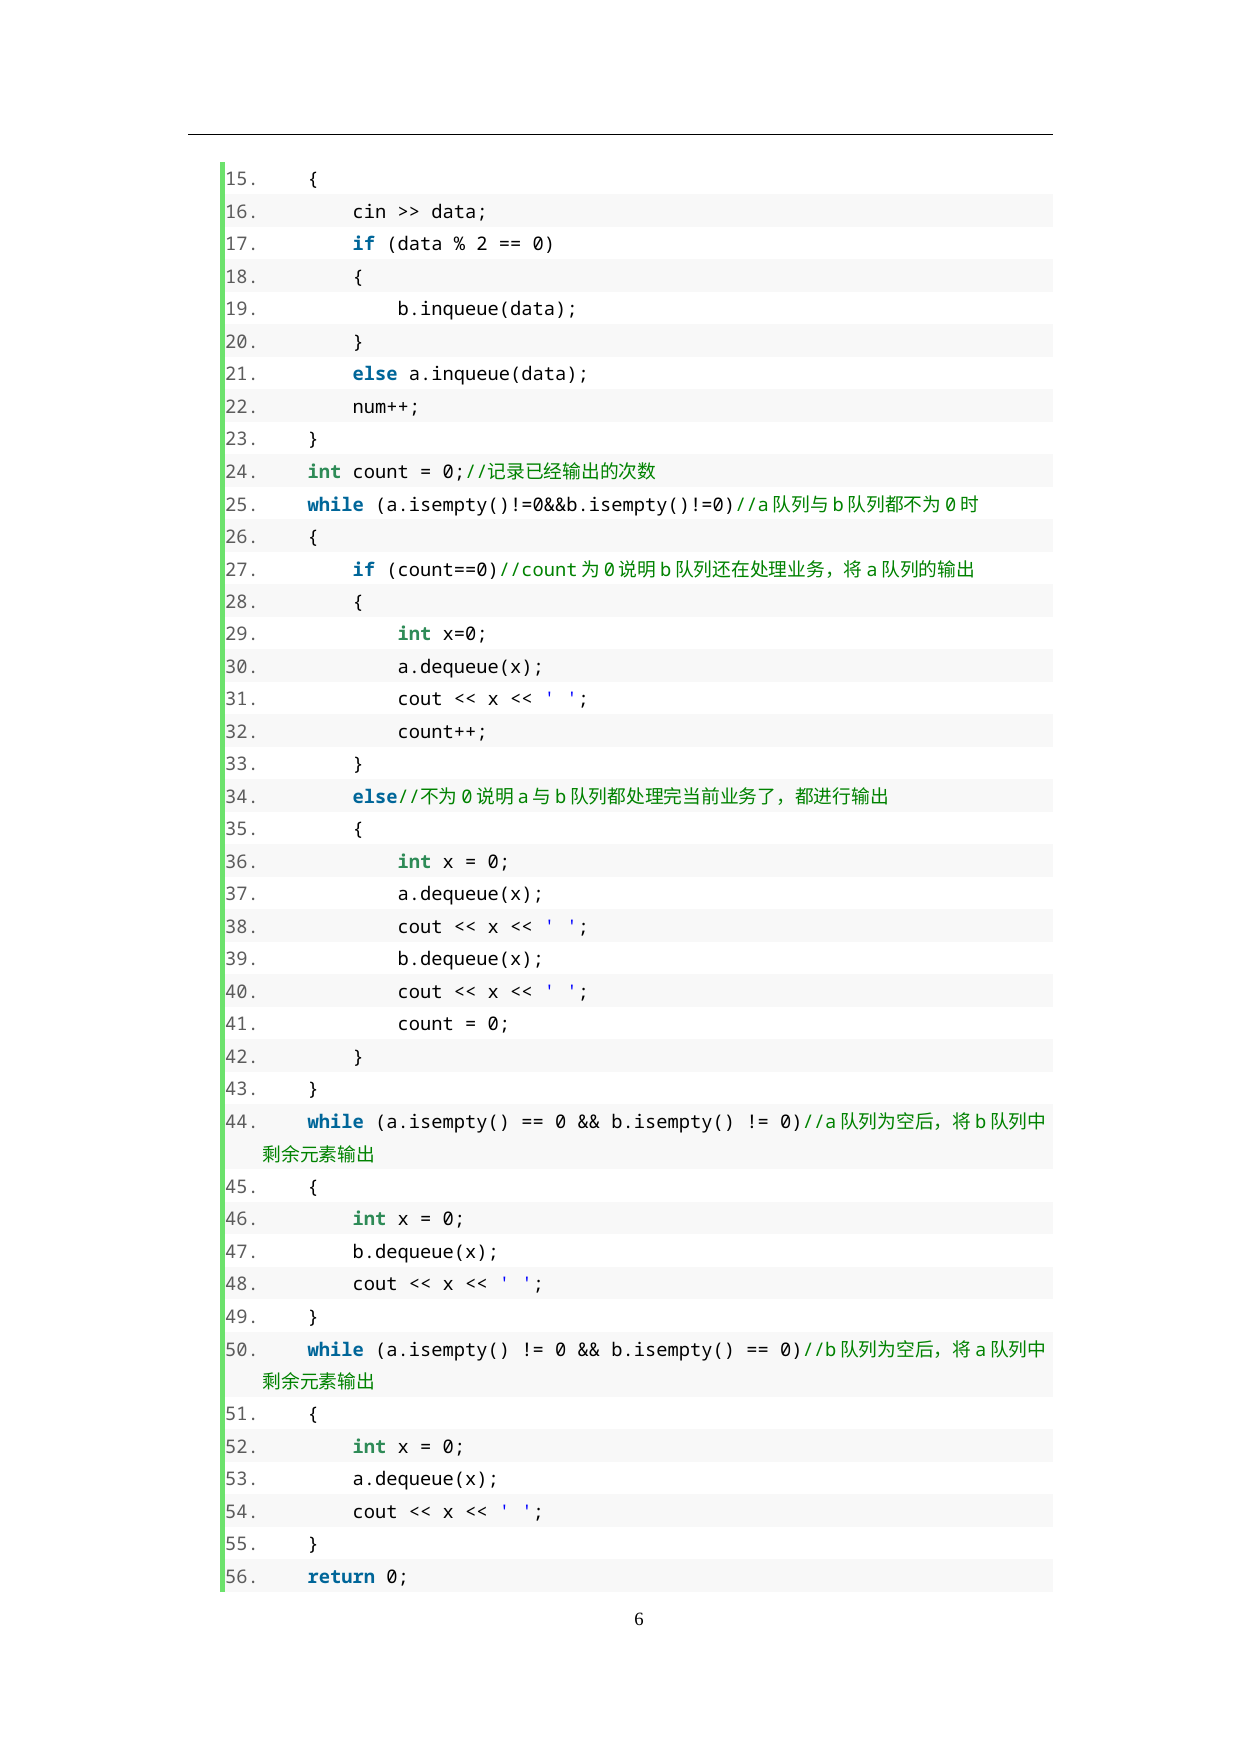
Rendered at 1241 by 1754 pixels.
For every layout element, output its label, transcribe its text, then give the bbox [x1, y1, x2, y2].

list { [225, 1169, 1053, 1202]
list { [225, 812, 1053, 844]
list int x = 0; [225, 1202, 1053, 1234]
list b.dequeue(x); [225, 1234, 1053, 1267]
list else a.inqueue(data); [225, 357, 1053, 389]
list { [225, 1397, 1053, 1429]
list a.dequeue(x); [225, 649, 1053, 682]
list while (a.isempty()!=0&&b.isempty()!=0)//a队列与b队列都不为0时 [225, 487, 1053, 519]
list count = 0; [225, 1007, 1053, 1039]
list b.inqueue(data); [225, 292, 1053, 324]
list cout << x << ' '; [225, 909, 1053, 942]
list cin >> data; [225, 194, 1053, 227]
list while (a.isempty() != 0 && b.isempty() == 0)//b队列为空后，将a队列中剩余元素输出 [225, 1332, 1053, 1397]
list int x = 0; [225, 844, 1053, 877]
list if (count==0)//count为0说明b队列还在处理业务，将a队列的输出 [225, 552, 1053, 584]
list } [225, 422, 1053, 454]
list { [225, 519, 1053, 552]
list else//不为0说明a与b队列都处理完当前业务了，都进行输出 [225, 779, 1053, 812]
list int x = 0; [225, 1429, 1053, 1462]
list return 0; [225, 1559, 1053, 1592]
list a.dequeue(x); [225, 877, 1053, 909]
list count++; [225, 714, 1053, 747]
list while (a.isempty() == 0 && b.isempty() != 0)//a队列为空后，将b队列中剩余元素输出 [225, 1104, 1053, 1169]
list a.dequeue(x); [225, 1462, 1053, 1494]
list } [225, 1299, 1053, 1332]
list int x=0; [225, 617, 1053, 649]
list { [225, 584, 1053, 617]
list num++; [225, 389, 1053, 422]
list b.dequeue(x); [225, 942, 1053, 974]
list } [225, 1527, 1053, 1559]
list int count = 0;//记录已经输出的次数 [225, 454, 1053, 487]
list cout << x << ' '; [225, 974, 1053, 1007]
list { [225, 259, 1053, 292]
list } [225, 1072, 1053, 1104]
list { [225, 162, 1053, 194]
list } [225, 747, 1053, 779]
list cout << x << ' '; [225, 682, 1053, 714]
list cout << x << ' '; [225, 1267, 1053, 1299]
list cout << x << ' '; [225, 1494, 1053, 1527]
list if (data % 2 == 0) [225, 227, 1053, 259]
list } [225, 1039, 1053, 1072]
list } [225, 324, 1053, 357]
